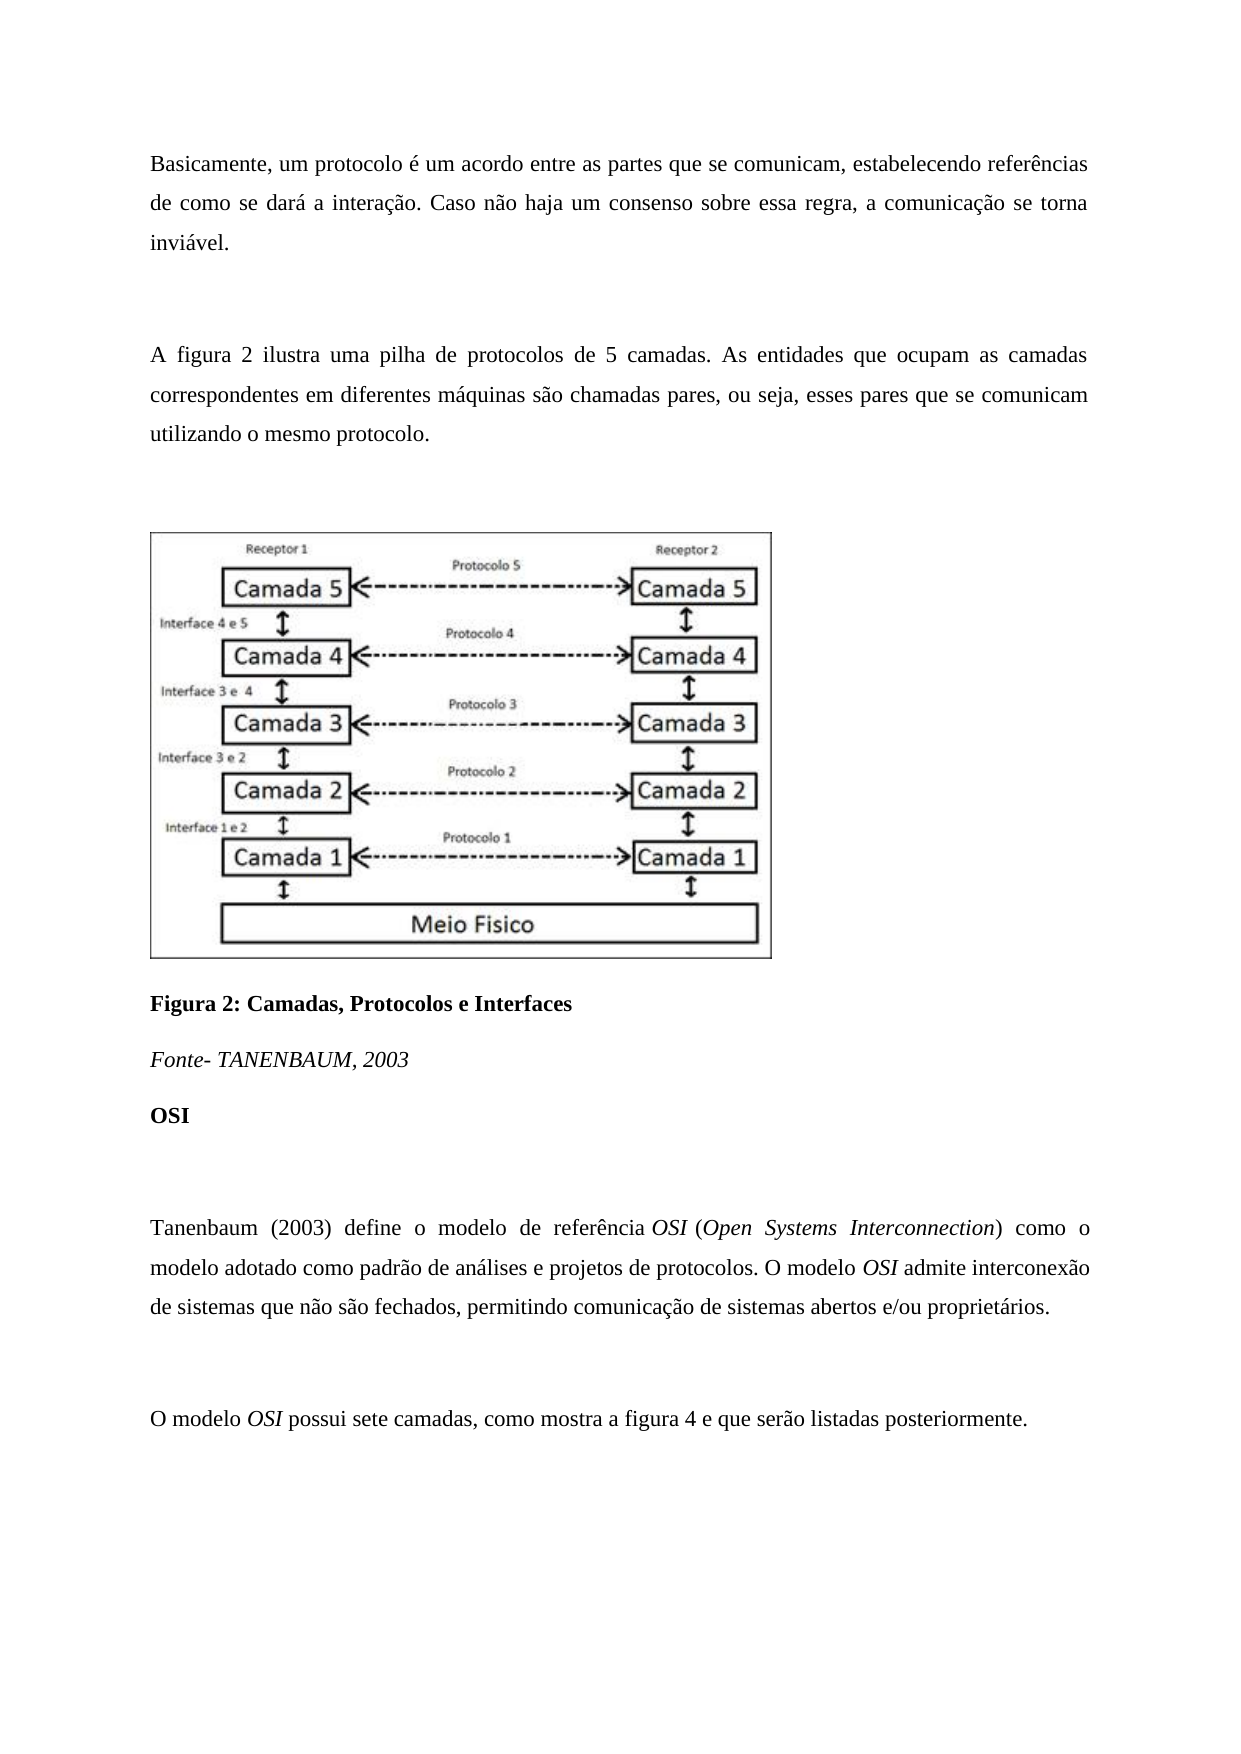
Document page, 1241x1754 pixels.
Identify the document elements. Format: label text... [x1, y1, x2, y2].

text Tanenbaum (2003) define o modelo de referência OSI (Open Systems Interconnection) como o modelo adotado como padrão de análises e projetos de protocolos. O modelo OSI admite interconexão de sistemas que não são fechados, permitindo comunicação de sistemas abertos e/ou proprietários. [150, 1214, 1090, 1319]
text Fonte- TANENBAUM, 2003 [150, 1046, 1090, 1072]
picture [150, 532, 772, 959]
text OSI [150, 1102, 1090, 1128]
text Basicamente, um protocolo é um acordo entre as partes que se comunicam, estabelecendo referências de como se dará a interação. Caso não haja um consenso sobre essa regra, a comunicação se torna inviável. [150, 150, 1090, 255]
text A figura 2 ilustra uma pilha de protocolos de 5 camadas. As entidades que ocupam as camadas correspondentes em diferentes máquinas são chamadas pares, ou seja, esses pares que se comunicam utilizando o mesmo protocolo. [150, 341, 1090, 447]
text O modelo OSI possui sete camadas, como mostra a figura 4 e que serão listadas posteriormente. [150, 1406, 1090, 1432]
text Figura 2: Camadas, Protocolos e Interfaces [150, 990, 1090, 1016]
